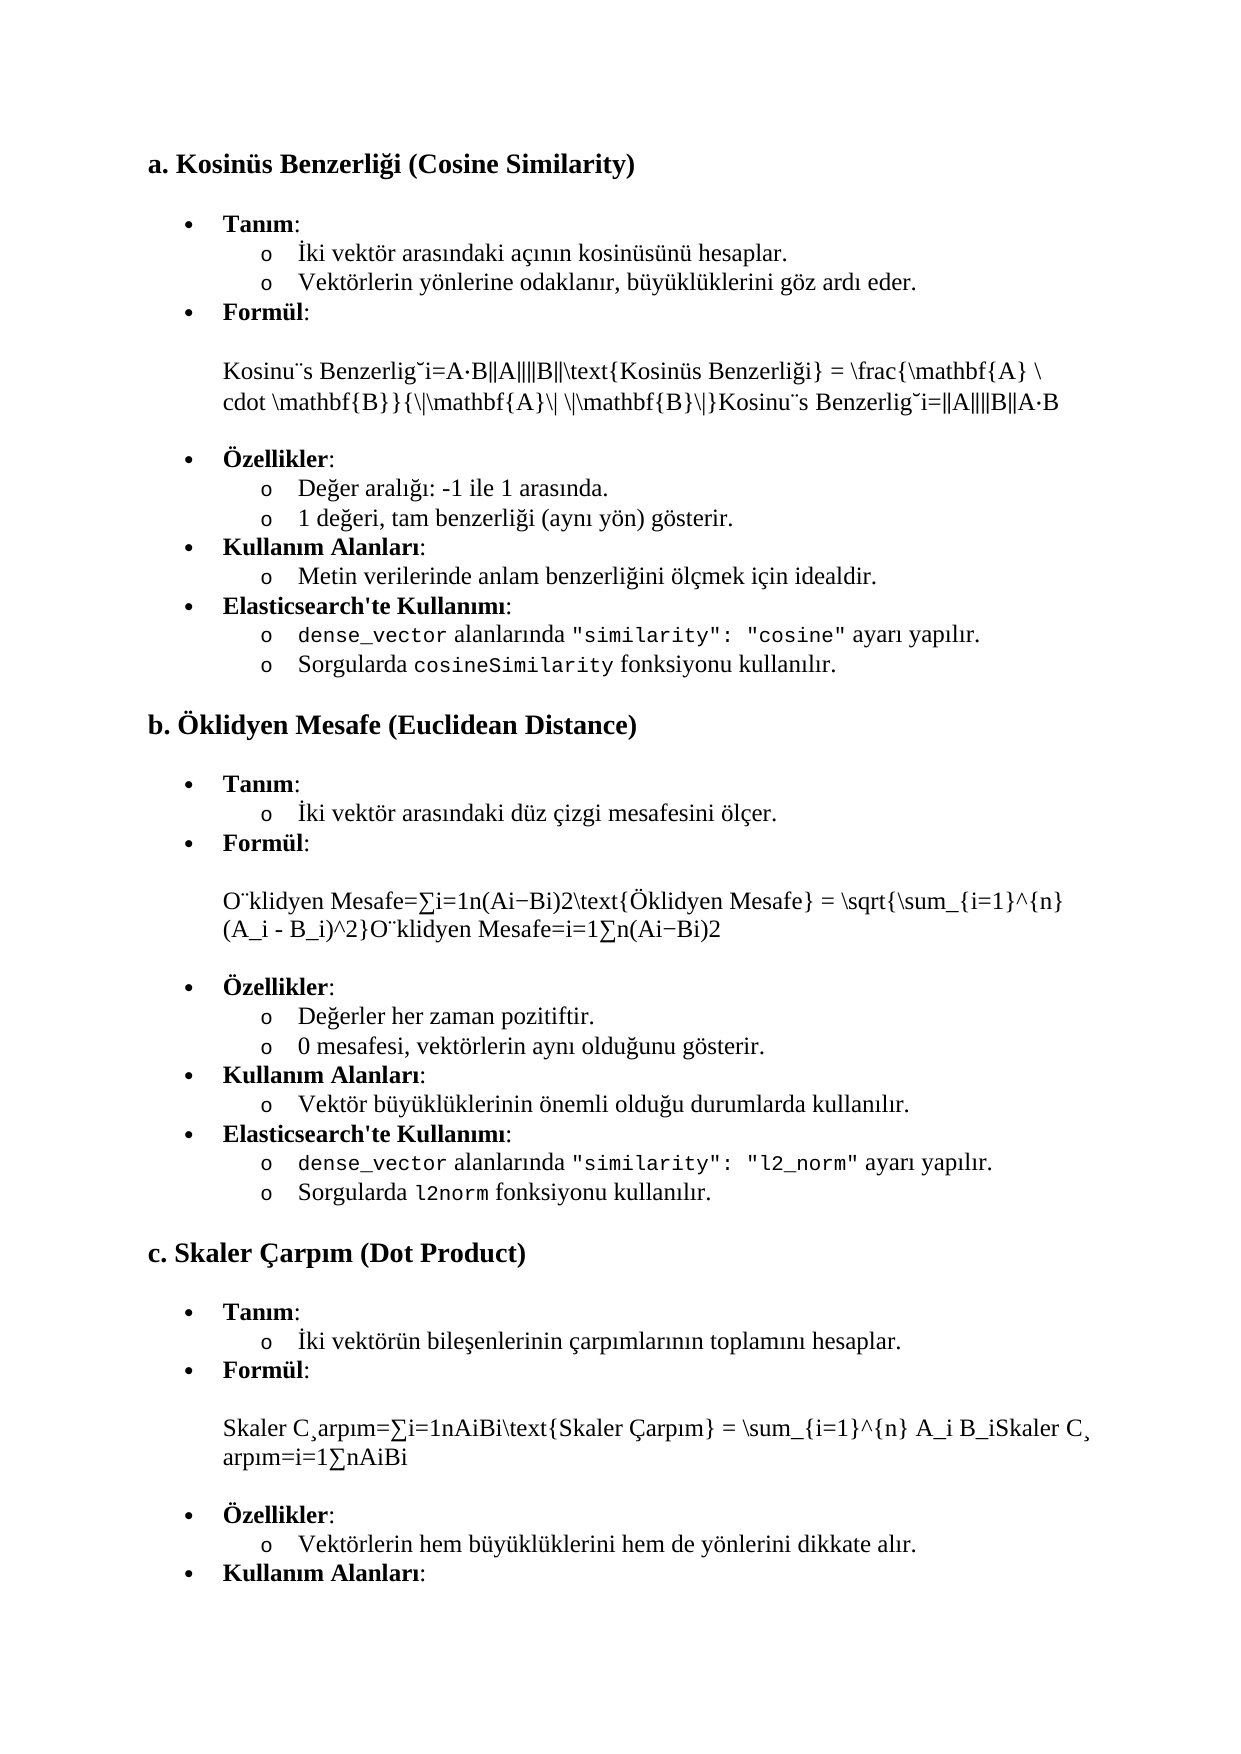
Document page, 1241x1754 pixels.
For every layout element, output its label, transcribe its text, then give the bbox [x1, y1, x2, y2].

list Özellikler: [185, 972, 1093, 1001]
list Formül: [185, 1356, 1093, 1384]
list Özellikler: [185, 444, 1093, 473]
list Kullanım Alanları: [185, 1060, 1093, 1089]
list Kullanım Alanları: [185, 1558, 1093, 1587]
list Formül: [185, 828, 1093, 857]
list Elasticsearch'te Kullanımı: [185, 1119, 1093, 1147]
list Özellikler: [185, 1500, 1093, 1529]
list Elasticsearch'te Kullanımı: [185, 591, 1093, 619]
list dense_vector alanlarında "similarity": "l2_norm" ayarı yapılır. [260, 1147, 1093, 1177]
list 1 değeri, tam benzerliği (aynı yön) gösterir. [260, 503, 1093, 532]
list Tanım: [185, 209, 1093, 238]
list Metin verilerinde anlam benzerliğini ölçmek için idealdir. [260, 561, 1093, 591]
text c. Skaler Çarpım (Dot Product) [148, 1236, 1093, 1268]
list Değerler her zaman pozitiftir. [260, 1001, 1093, 1031]
list Sorgularda cosineSimilarity fonksiyonu kullanılır. [260, 649, 1093, 679]
list Formül: [185, 297, 1093, 326]
text a. Kosinüs Benzerliği (Cosine Similarity) [148, 148, 1093, 180]
list dense_vector alanlarında "similarity": "cosine" ayarı yapılır. [260, 619, 1093, 649]
list İki vektör arasındaki açının kosinüsünü hesaplar. [260, 238, 1093, 267]
list Tanım: [185, 769, 1093, 798]
list İki vektör arasındaki düz çizgi mesafesini ölçer. [260, 798, 1093, 828]
list Vektörlerin yönlerine odaklanır, büyüklüklerini göz ardı eder. [260, 267, 1093, 297]
list Vektör büyüklüklerinin önemli olduğu durumlarda kullanılır. [260, 1089, 1093, 1119]
list Kullanım Alanları: [185, 532, 1093, 561]
list İki vektörün bileşenlerinin çarpımlarının toplamını hesaplar. [260, 1326, 1093, 1356]
list Değer aralığı: -1 ile 1 arasında. [260, 473, 1093, 503]
list Tanım: [185, 1297, 1093, 1326]
text Kosinu¨s Benzerlig˘i=A⋅B∥A∥∥B∥\text{Kosinüs Benzerliği} = \frac{\mathbf{A} \cdot \mathbf{B}}{\|\mathbf{A}\| \|\mathbf{B}\|}Kosinu¨s Benzerlig˘​i=∥A∥∥B∥A⋅B​ [223, 355, 1093, 415]
text b. Öklidyen Mesafe (Euclidean Distance) [148, 708, 1093, 740]
list 0 mesafesi, vektörlerin aynı olduğunu gösterir. [260, 1031, 1093, 1060]
list Sorgularda l2norm fonksiyonu kullanılır. [260, 1177, 1093, 1207]
list Vektörlerin hem büyüklüklerini hem de yönlerini dikkate alır. [260, 1529, 1093, 1558]
text Skaler C¸arpım=∑i=1nAiBi\text{Skaler Çarpım} = \sum_{i=1}^{n} A_i B_iSkaler C¸​arpım=i=1∑n​Ai​Bi​ [223, 1413, 1093, 1471]
text O¨klidyen Mesafe=∑i=1n(Ai−Bi)2\text{Öklidyen Mesafe} = \sqrt{\sum_{i=1}^{n} (A_i - B_i)^2}O¨klidyen Mesafe=i=1∑n​(Ai​−Bi​)2​ [223, 886, 1093, 943]
